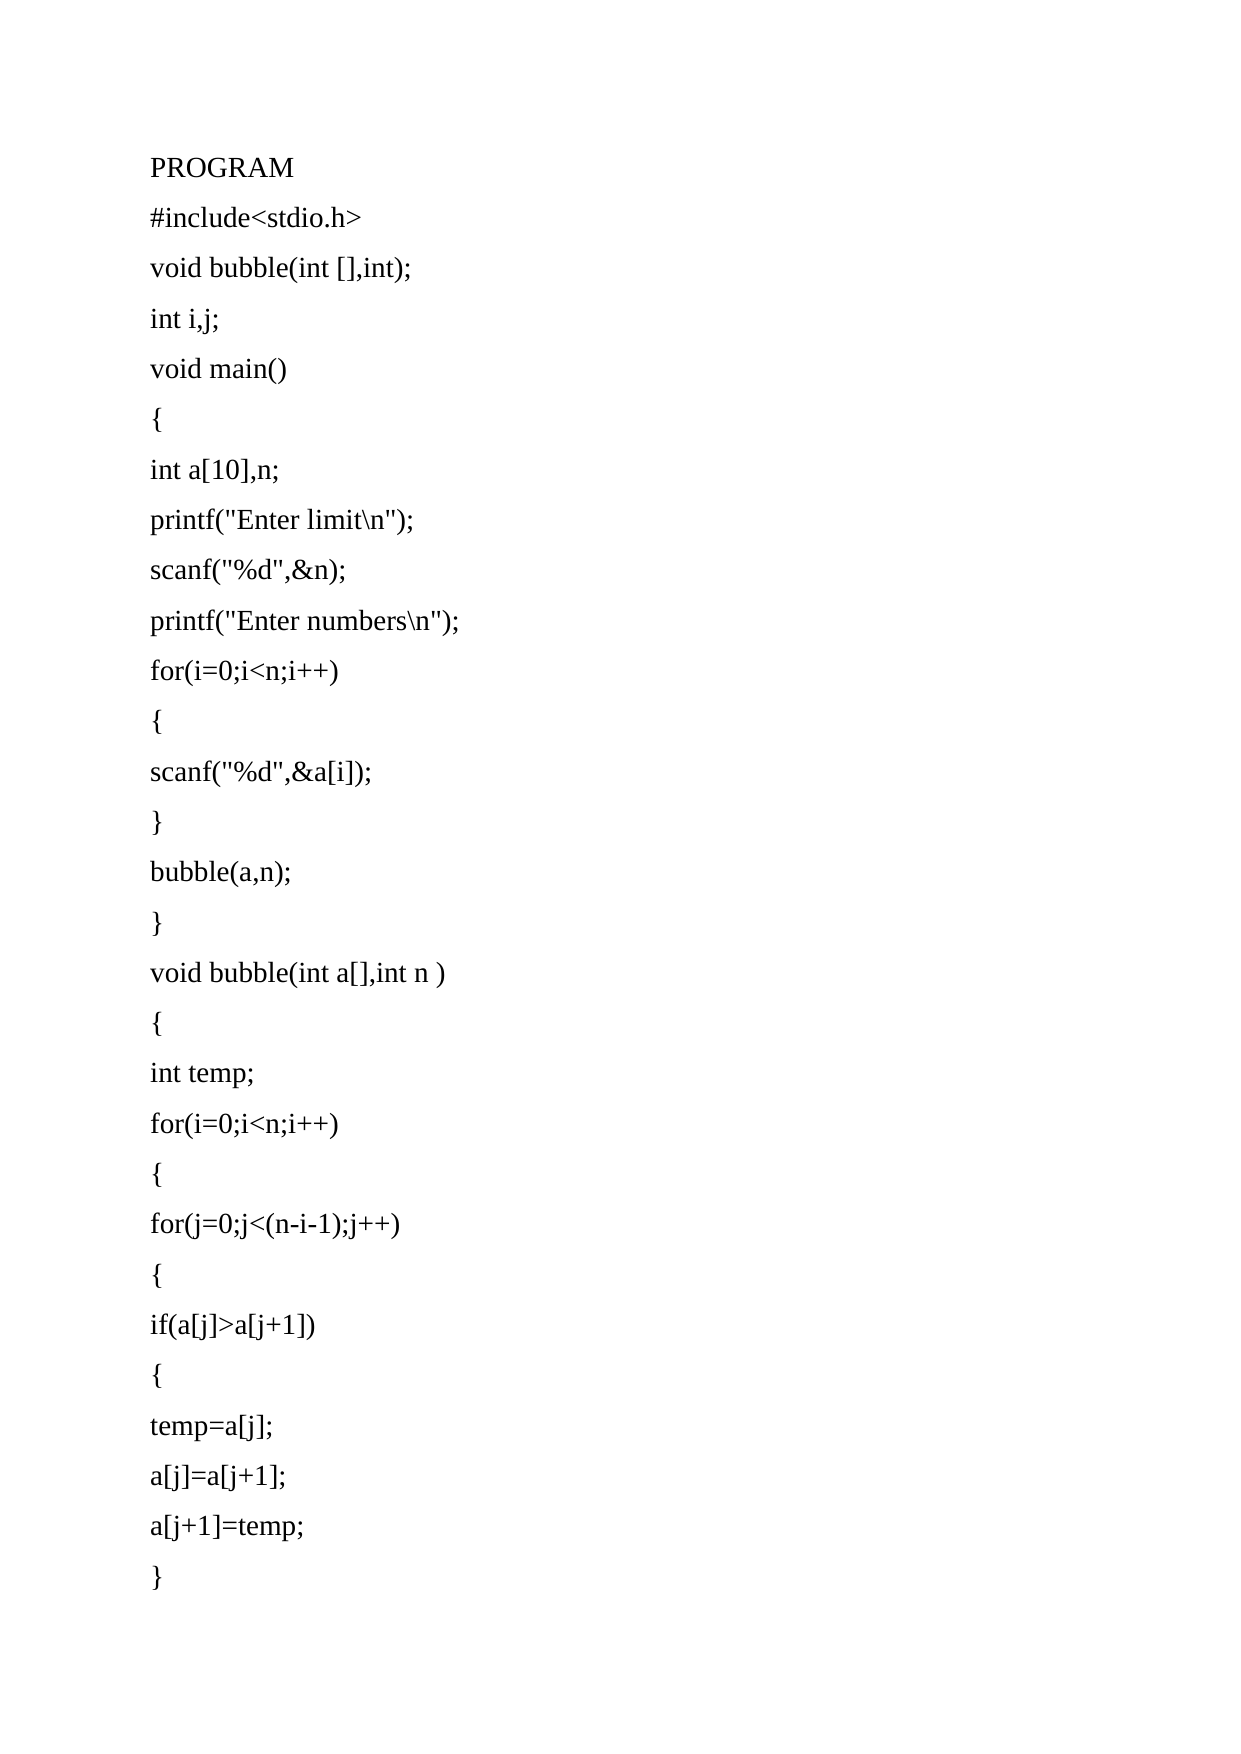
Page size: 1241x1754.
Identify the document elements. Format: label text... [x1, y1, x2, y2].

text { [150, 1005, 1090, 1039]
text } [150, 1559, 1090, 1592]
text for(j=0;j<(n-i-1);j++) [150, 1207, 1090, 1240]
text printf("Enter numbers\n"); [150, 603, 1090, 636]
text for(i=0;i<n;i++) [150, 1106, 1090, 1139]
text temp=a[j]; [150, 1408, 1090, 1441]
text for(i=0;i<n;i++) [150, 653, 1090, 687]
text { [150, 1156, 1090, 1190]
text { [150, 1257, 1090, 1290]
text int a[10],n; [150, 452, 1090, 485]
text } [150, 804, 1090, 838]
text void bubble(int a[],int n ) [150, 955, 1090, 988]
text } [150, 905, 1090, 938]
text printf("Enter limit\n"); [150, 502, 1090, 536]
text { [150, 1357, 1090, 1391]
text scanf("%d",&a[i]); [150, 754, 1090, 787]
text int temp; [150, 1056, 1090, 1089]
text a[j+1]=temp; [150, 1508, 1090, 1542]
text a[j]=a[j+1]; [150, 1458, 1090, 1492]
text bubble(a,n); [150, 854, 1090, 888]
text { [150, 402, 1090, 435]
text PROGRAM [150, 150, 1090, 183]
text { [150, 703, 1090, 737]
text void bubble(int [],int); [150, 251, 1090, 284]
text if(a[j]>a[j+1]) [150, 1307, 1090, 1341]
text void main() [150, 351, 1090, 385]
text #include<stdio.h> [150, 200, 1090, 234]
text scanf("%d",&n); [150, 552, 1090, 586]
text int i,j; [150, 301, 1090, 334]
